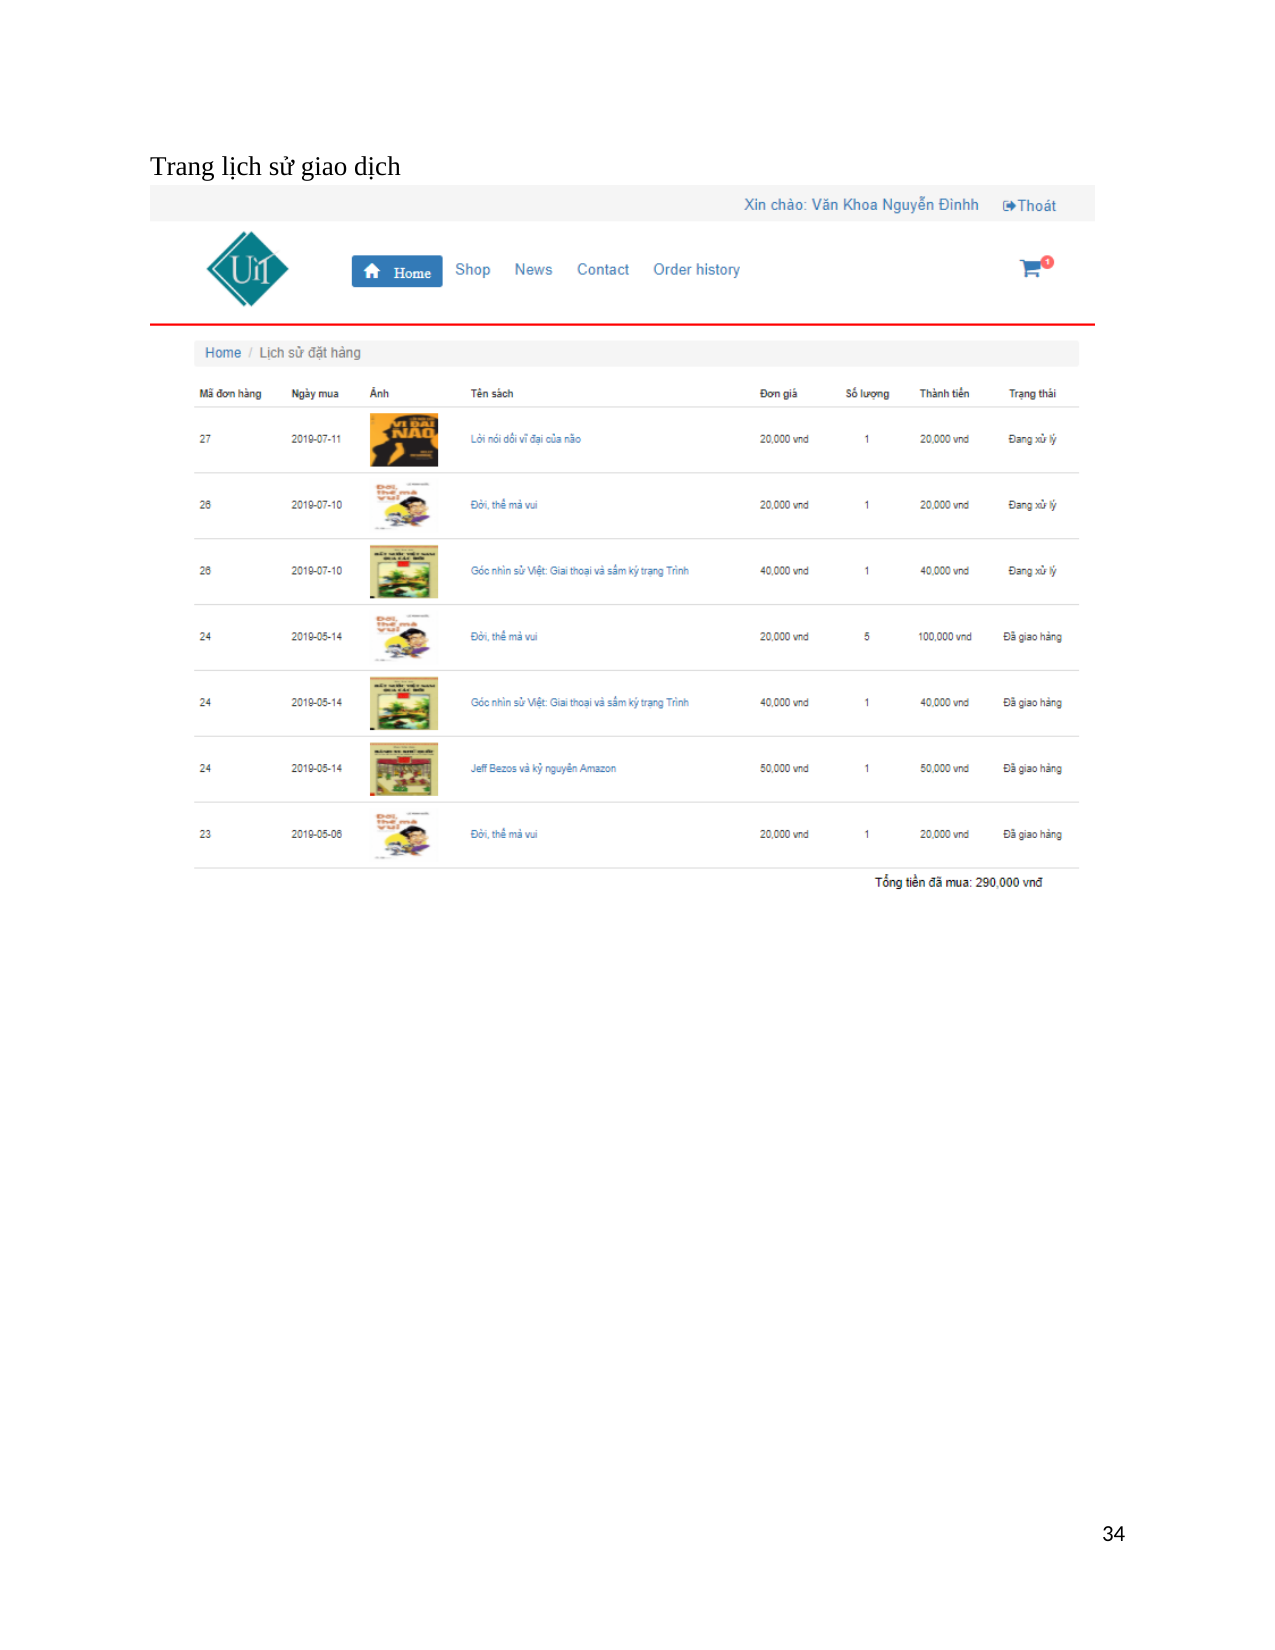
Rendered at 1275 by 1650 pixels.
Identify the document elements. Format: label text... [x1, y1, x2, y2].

picture [150, 185, 1095, 905]
text Trang lịch sử giao dịch [150, 150, 1125, 181]
